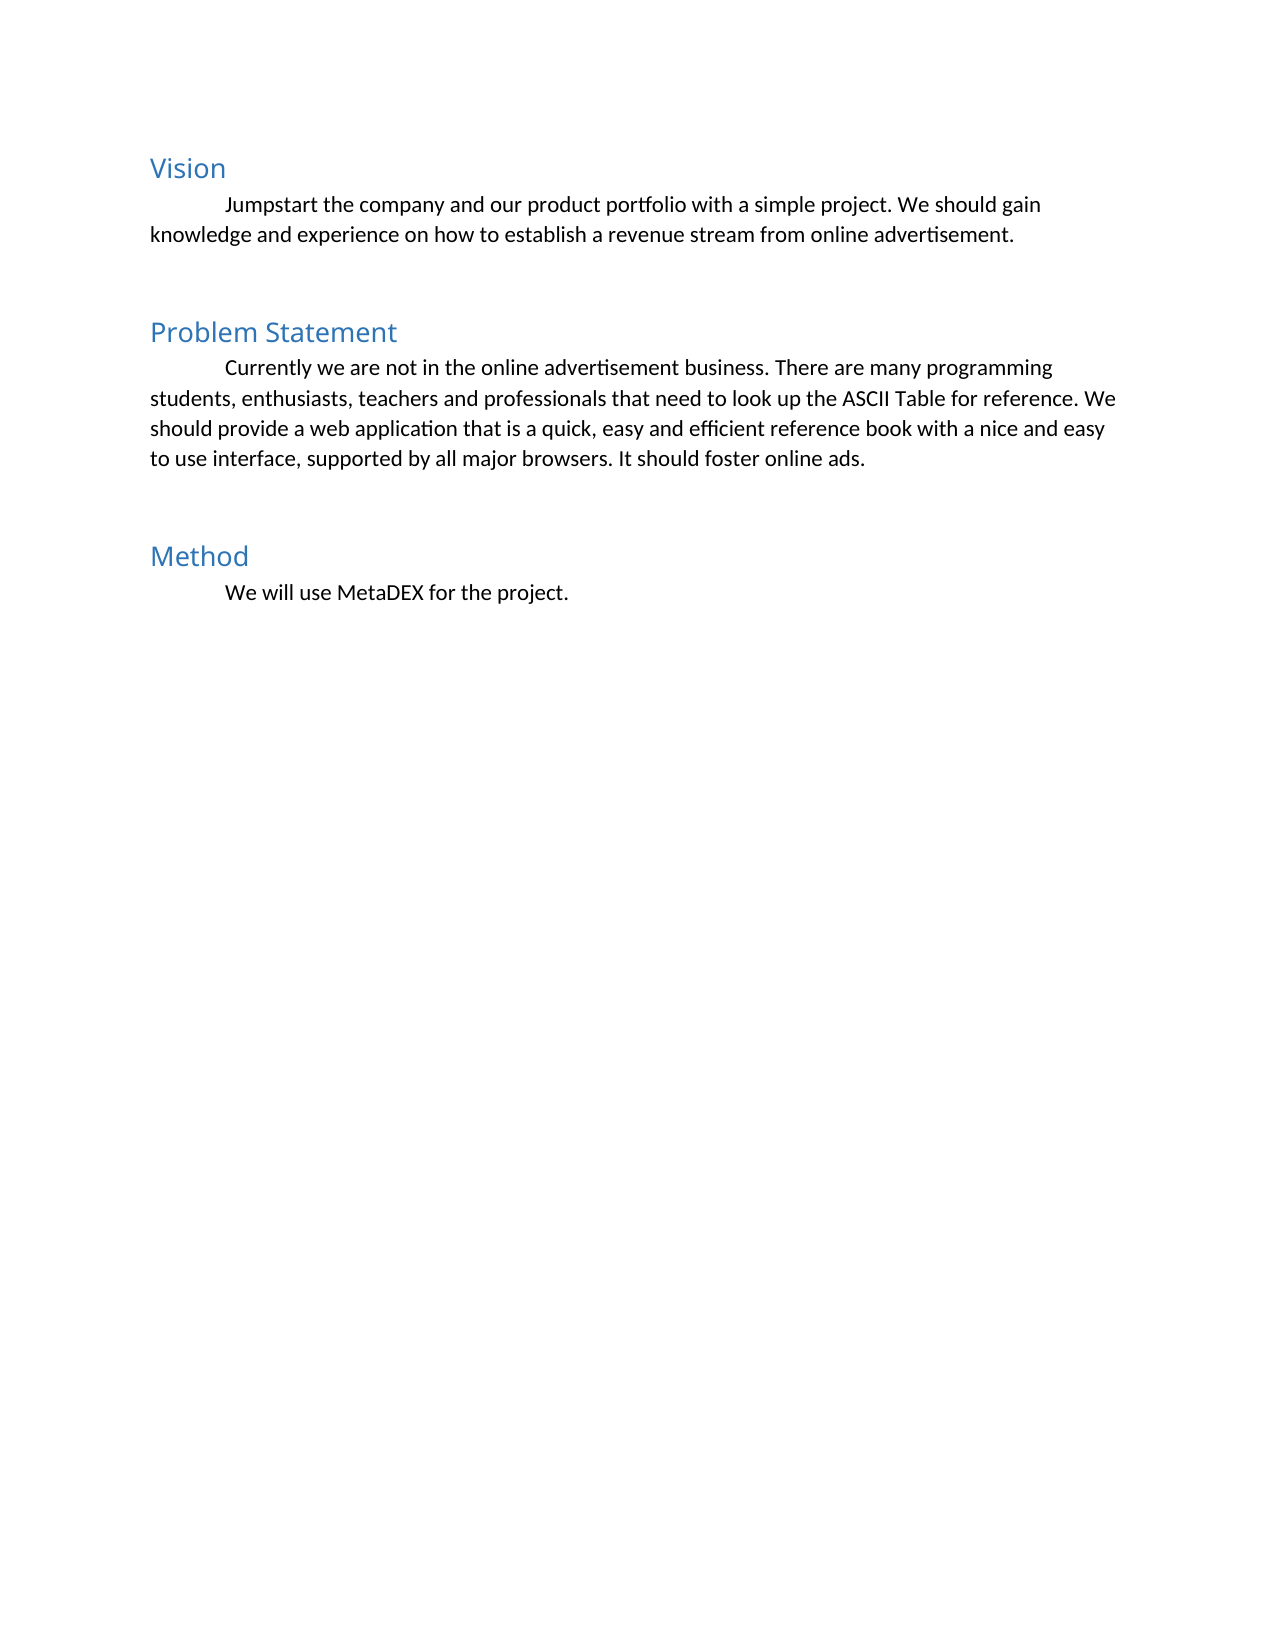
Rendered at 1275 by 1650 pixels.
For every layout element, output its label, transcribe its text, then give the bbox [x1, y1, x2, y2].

text We will use MetaDEX for the project. [150, 578, 1125, 606]
subtitle Method [150, 538, 1125, 575]
subtitle Problem Statement [150, 314, 1125, 351]
text Jumpstart the company and our product portfolio with a simple project. We should gain knowledge and experience on how to establish a revenue stream from online advertisement. [150, 190, 1125, 248]
subtitle Vision [150, 150, 1125, 187]
text Currently we are not in the online advertisement business. There are many programming students, enthusiasts, teachers and professionals that need to look up the ASCII Table for reference. We should provide a web application that is a quick, easy and efficient reference book with a nice and easy to use interface, supported by all major browsers. It should foster online ads. [150, 353, 1125, 472]
